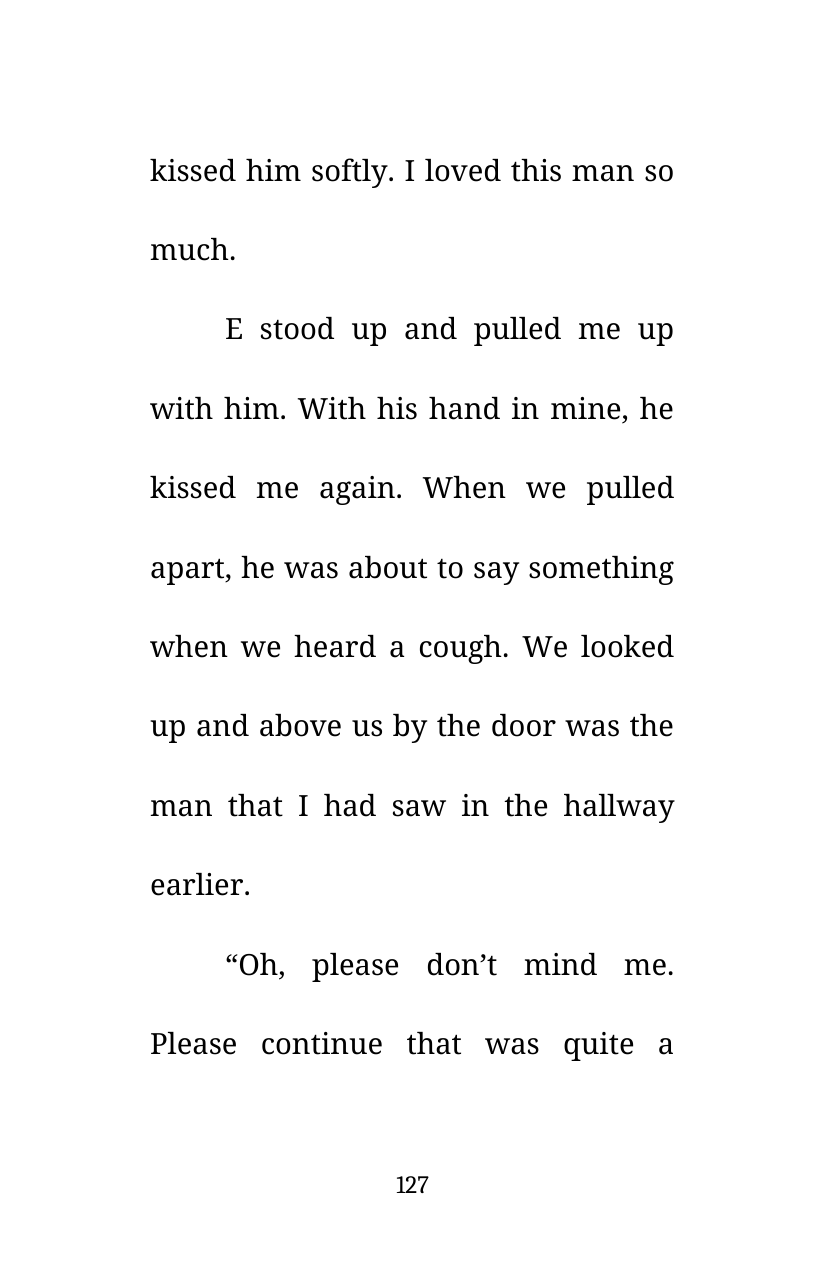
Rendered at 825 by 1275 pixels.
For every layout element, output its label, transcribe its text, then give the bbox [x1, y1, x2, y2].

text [150, 944, 675, 1063]
text E stood up and pulled me up with him. With his hand in mine, he kissed me again. When we pulled apart, he was about to say something when we heard a cough. We looked up and above us by the door was the man that I had saw in the hallway earlier. [150, 309, 675, 904]
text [150, 150, 675, 269]
